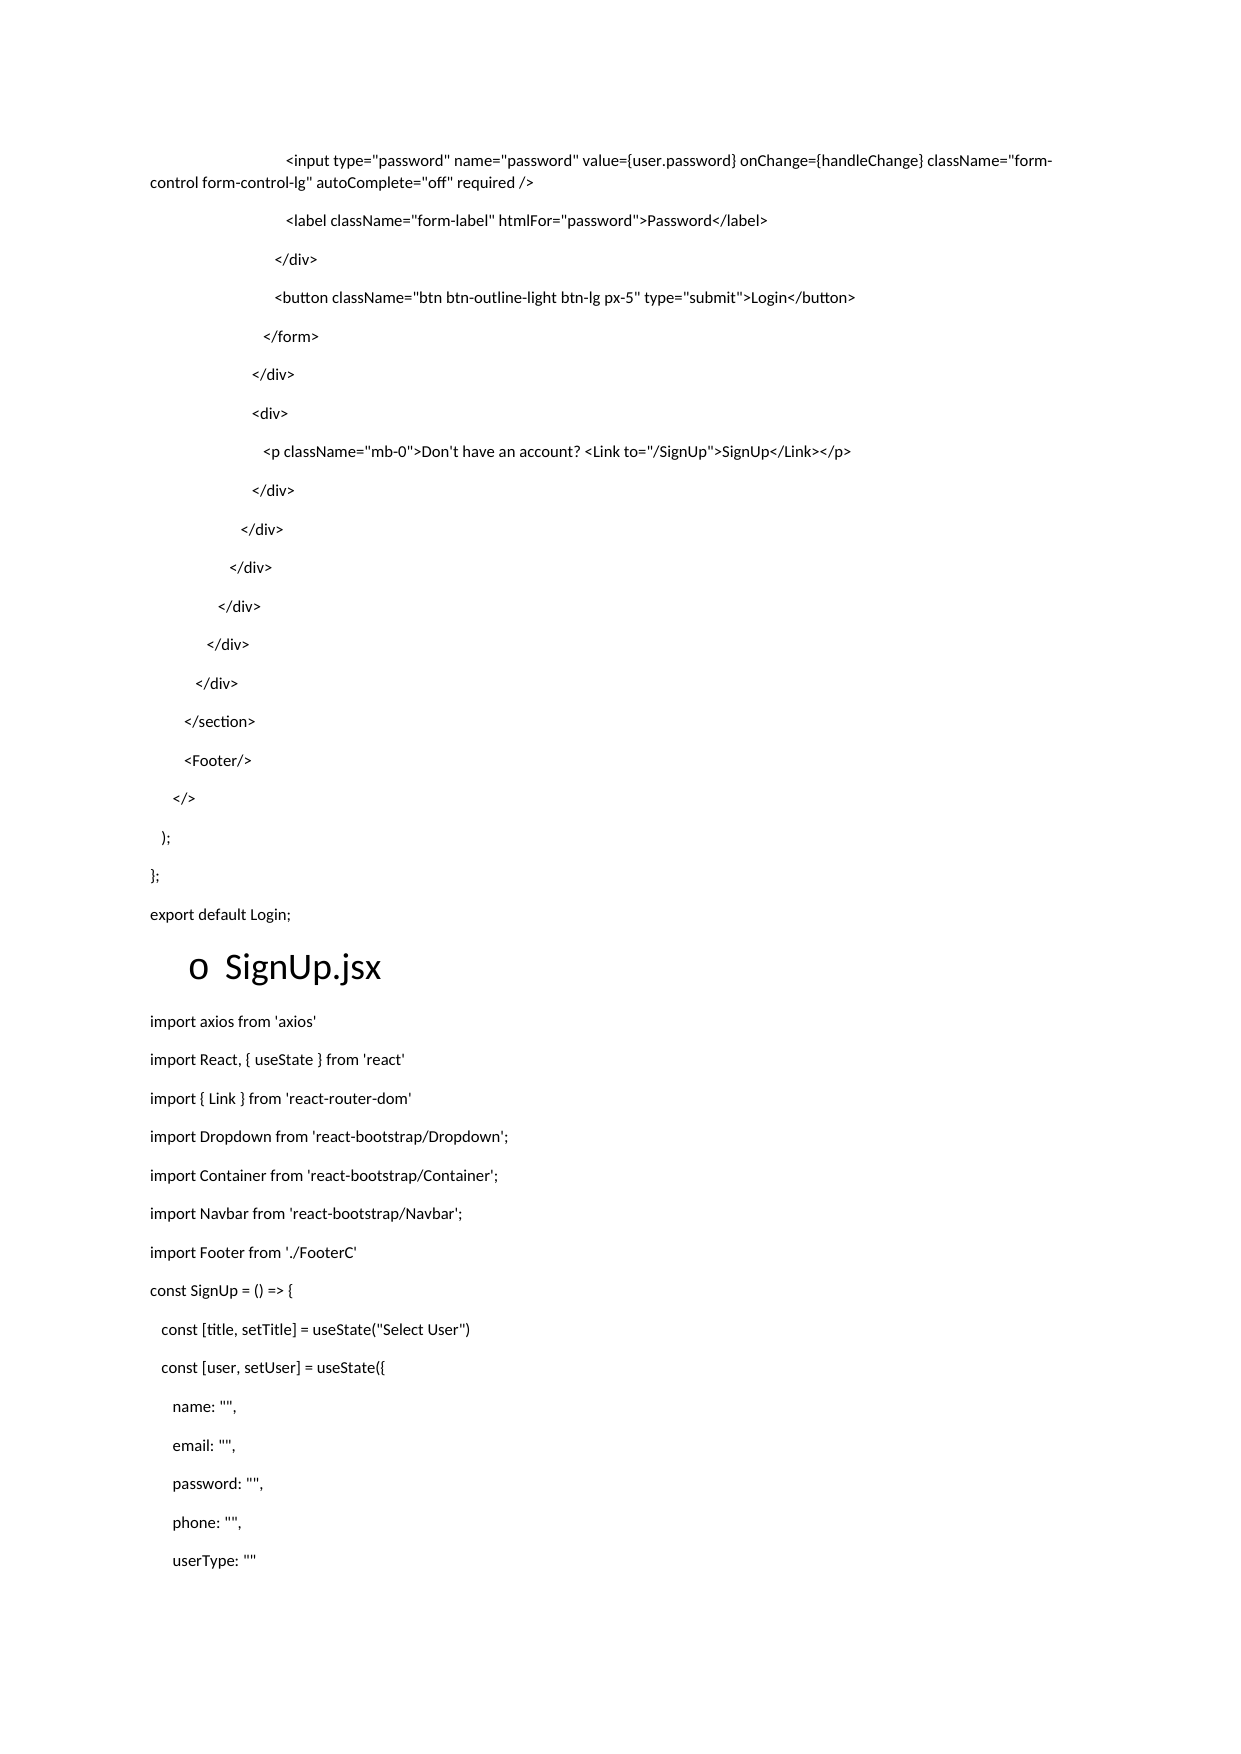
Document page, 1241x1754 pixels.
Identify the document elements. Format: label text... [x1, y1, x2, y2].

text </section> [150, 711, 1090, 732]
text import Container from 'react-bootstrap/Container'; [150, 1165, 1090, 1185]
text <Footer/> [150, 750, 1090, 770]
text name: "", [150, 1396, 1090, 1417]
text const SignUp = () => { [150, 1281, 1090, 1301]
text import Footer from './FooterC' [150, 1242, 1090, 1262]
text <div> [150, 403, 1090, 423]
text import React, { useState } from 'react' [150, 1049, 1090, 1070]
text import Navbar from 'react-bootstrap/Navbar'; [150, 1203, 1090, 1224]
text <p className="mb-0">Don't have an account? <Link to="/SignUp">SignUp</Link></p> [150, 442, 1090, 462]
text </div> [150, 557, 1090, 578]
text import axios from 'axios' [150, 1011, 1090, 1031]
text </div> [150, 249, 1090, 269]
text export default Login; [150, 904, 1090, 924]
text <label className="form-label" htmlFor="password">Password</label> [150, 210, 1090, 231]
text <button className="btn btn-outline-light btn-lg px-5" type="submit">Login</button> [150, 287, 1090, 308]
text import { Link } from 'react-router-dom' [150, 1088, 1090, 1108]
text import Dropdown from 'react-bootstrap/Dropdown'; [150, 1126, 1090, 1147]
text email: "", [150, 1435, 1090, 1455]
text <input type="password" name="password" value={user.password} onChange={handleChange} className="form-control form-control-lg" autoComplete="off" required /> [150, 150, 1090, 192]
text </div> [150, 673, 1090, 693]
text }; [150, 866, 1090, 886]
text </div> [150, 596, 1090, 616]
text </> [150, 788, 1090, 809]
text </div> [150, 480, 1090, 501]
text </div> [150, 634, 1090, 655]
list SignUp.jsx [187, 943, 1090, 990]
text phone: "", [150, 1512, 1090, 1532]
text const [title, setTitle] = useState("Select User") [150, 1319, 1090, 1339]
text userType: "" [150, 1550, 1090, 1571]
text </div> [150, 519, 1090, 539]
text ); [150, 827, 1090, 847]
text const [user, setUser] = useState({ [150, 1358, 1090, 1378]
text </div> [150, 364, 1090, 385]
text </form> [150, 326, 1090, 346]
text password: "", [150, 1473, 1090, 1494]
